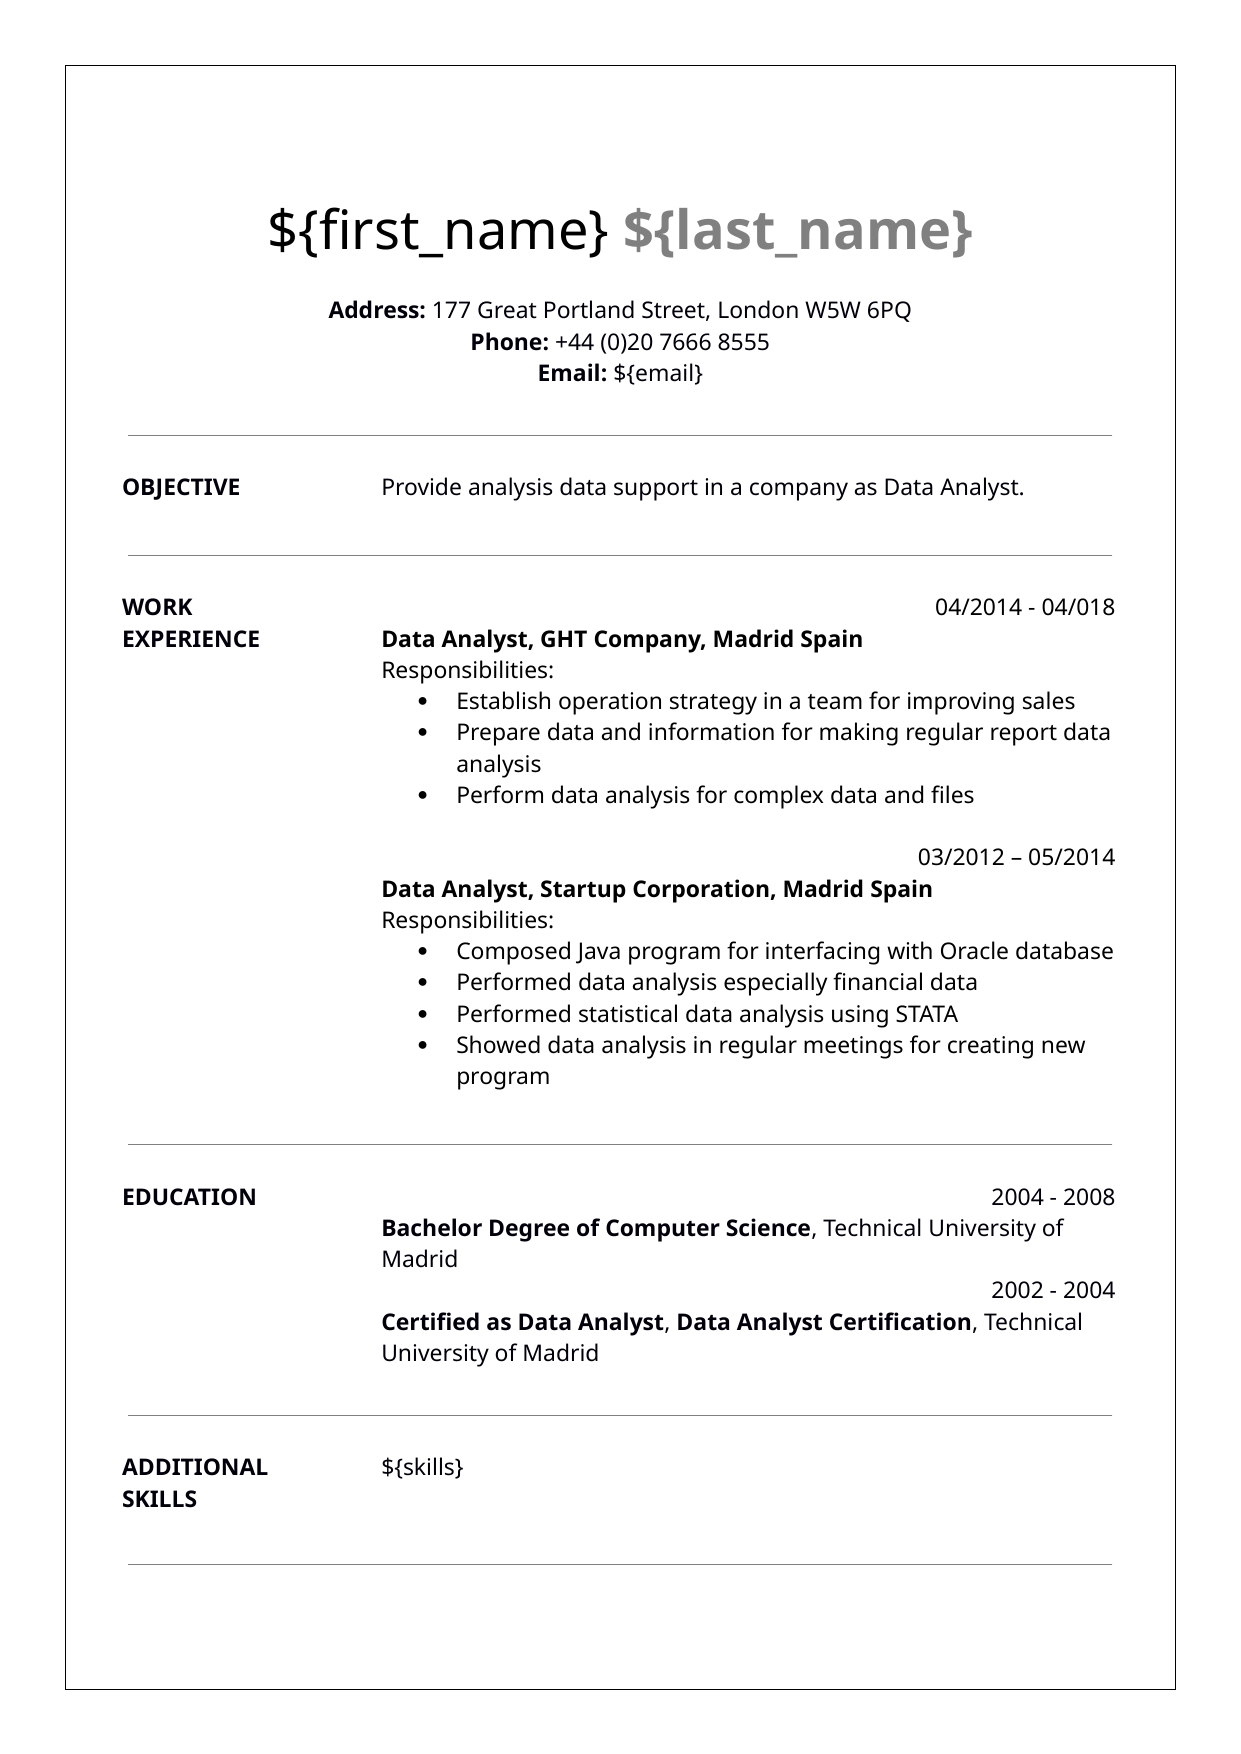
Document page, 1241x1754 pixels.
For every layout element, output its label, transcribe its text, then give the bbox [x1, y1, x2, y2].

table_header ADDITIONAL SKILLS [117, 1446, 375, 1519]
table_header WORK EXPERIENCE [117, 586, 375, 1097]
table_header ${skills} [376, 1446, 1121, 1519]
table_header 04/2014 - 04/018 Data Analyst, GHT Company, Madrid Spain Responsibilities: Establish operation strategy in a team for improving sales Prepare data and information for making regular report data analysis Perform data analysis for complex data and files 03/2012 – 05/2014 Data Analyst, Startup Corporation, Madrid Spain Responsibilities: Composed Java program for interfacing with Oracle database Performed data analysis especially financial data Performed statistical data analysis using STATA Showed data analysis in regular meetings for creating new program [376, 586, 1121, 1097]
table_header Provide analysis data support in a company as Data Analyst. [376, 466, 1121, 508]
table_header EDUCATION [117, 1175, 375, 1374]
text Phone: +44 (0)20 7666 8555 [128, 326, 1112, 357]
table_header 2004 - 2008 Bachelor Degree of Computer Science, Technical University of Madrid 2002 - 2004 Certified as Data Analyst, Data Analyst Certification, Technical University of Madrid [376, 1175, 1121, 1374]
table_header OBJECTIVE [117, 466, 375, 508]
text Email: ${email} [128, 357, 1112, 388]
text ${first_name} ${last_name} [128, 191, 1112, 265]
text Address: 177 Great Portland Street, London W5W 6PQ [128, 294, 1112, 326]
